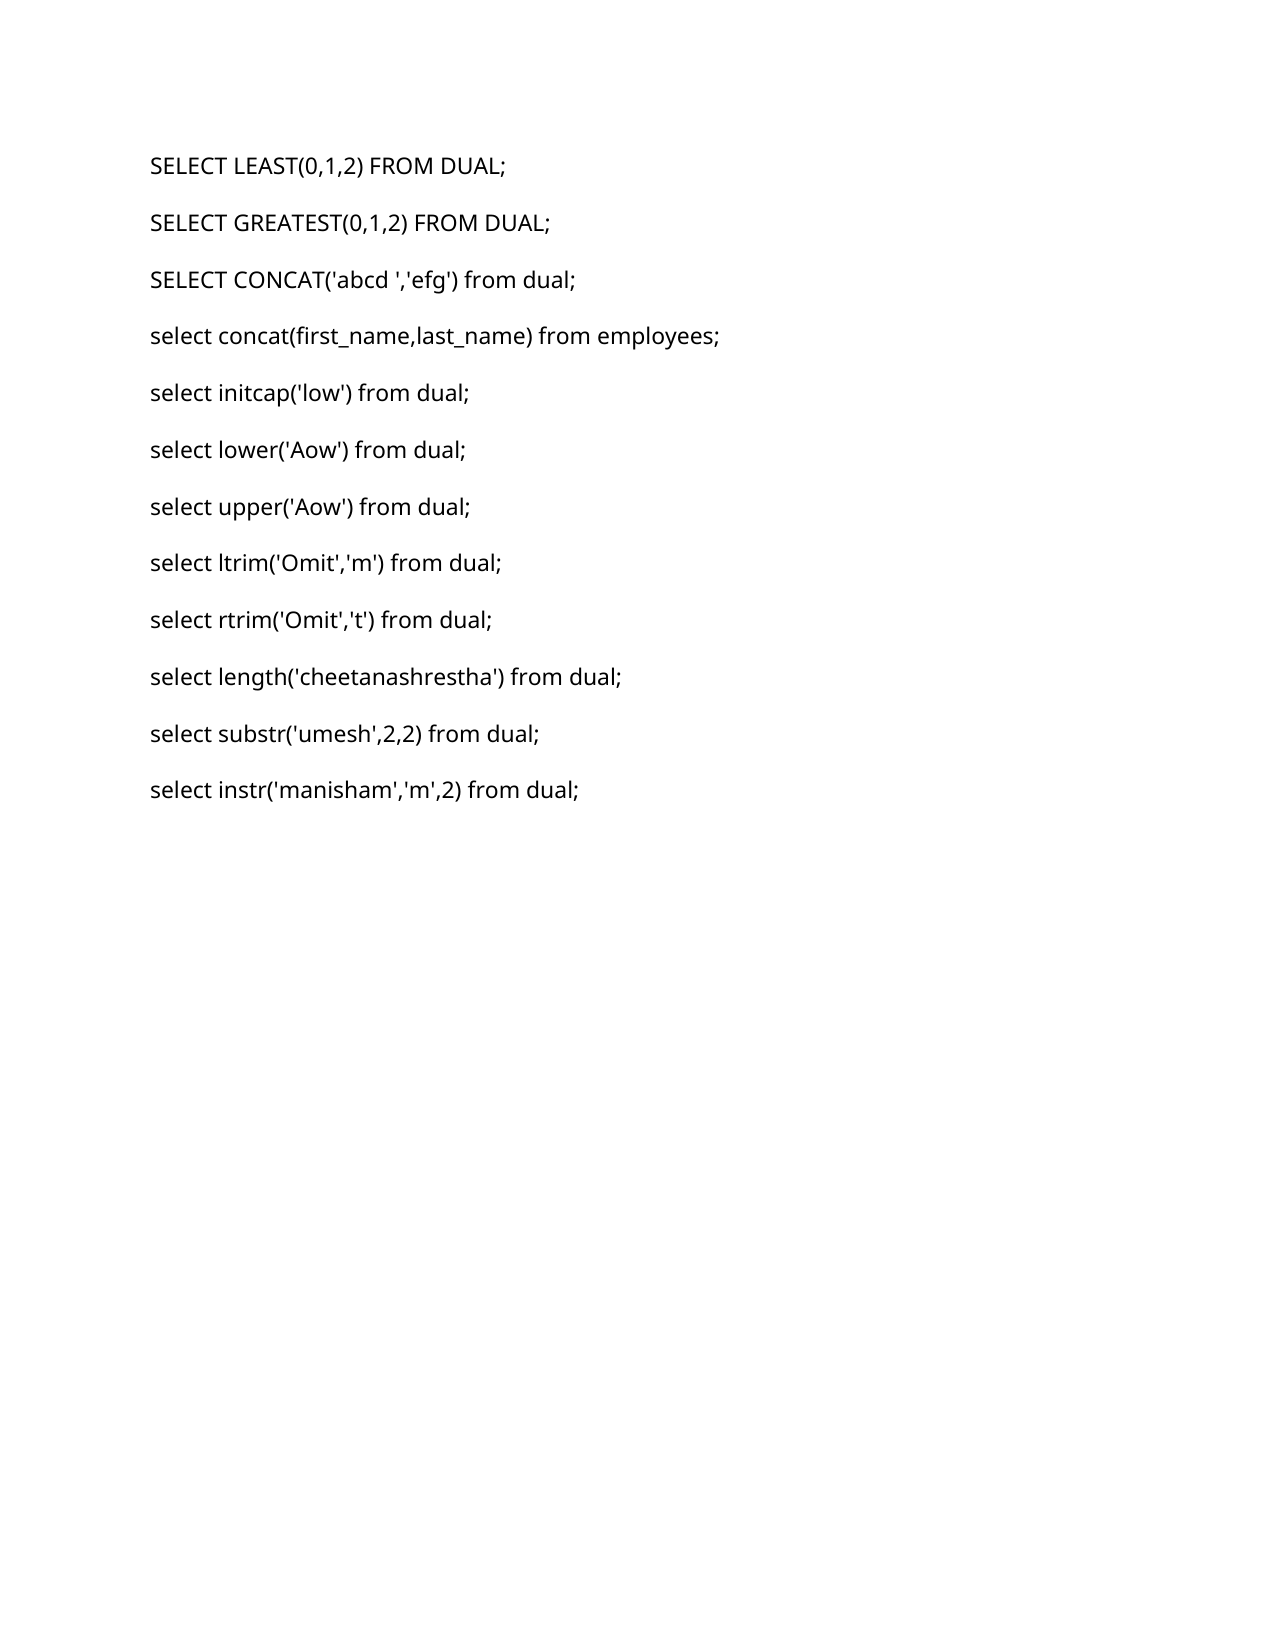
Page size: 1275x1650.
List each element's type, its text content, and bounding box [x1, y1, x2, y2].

text select ltrim('Omit','m') from dual; [150, 547, 1125, 579]
text select instr('manisham','m',2) from dual; [150, 774, 1125, 806]
text select length('cheetanashrestha') from dual; [150, 661, 1125, 692]
text SELECT CONCAT('abcd ','efg') from dual; [150, 263, 1125, 295]
text select rtrim('Omit','t') from dual; [150, 604, 1125, 635]
text select initcap('low') from dual; [150, 377, 1125, 408]
text select lower('Aow') from dual; [150, 434, 1125, 465]
text SELECT LEAST(0,1,2) FROM DUAL; [150, 150, 1125, 181]
text SELECT GREATEST(0,1,2) FROM DUAL; [150, 207, 1125, 238]
text select substr('umesh',2,2) from dual; [150, 718, 1125, 749]
text select concat(first_name,last_name) from employees; [150, 320, 1125, 352]
text select upper('Aow') from dual; [150, 491, 1125, 522]
